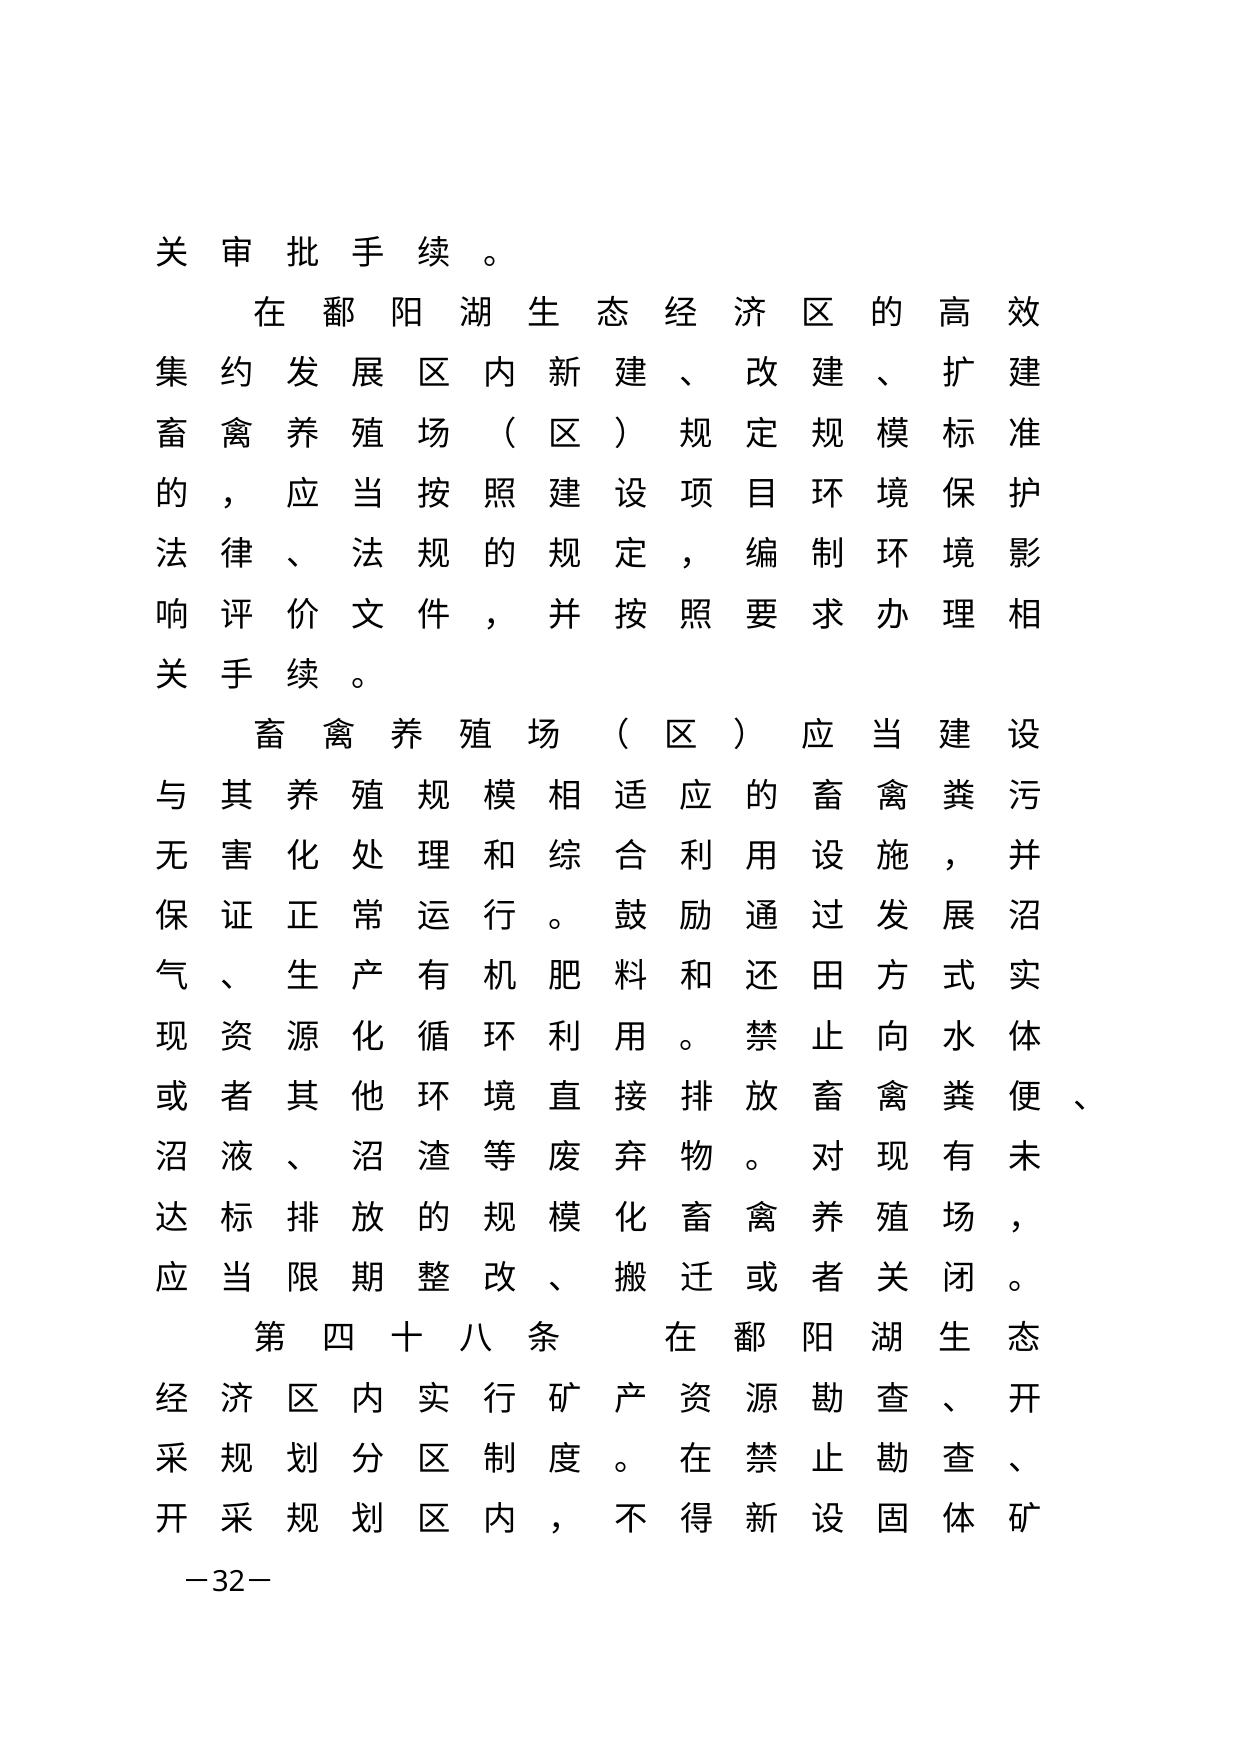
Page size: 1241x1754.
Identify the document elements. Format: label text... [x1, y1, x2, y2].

text 第四十八条 在鄱阳湖生态经济区内实行矿产资源勘查、开采规划分区制度。在禁止勘查、开采规划区内，不得新设固体矿产探矿权、采矿权；已取得固体矿产探矿权、采矿权的采矿企业，应当逐步有序退出。 [155, 1305, 1073, 1546]
text 第四十七条 在鄱阳湖生态经济区的核心保护区和滨湖控制开发带内新建、改建、扩建畜禽养殖场（区）的，应当按照建设项目环境保护法律、法规的规定，编制环境影响报告书，并办理相关审批手续。 [155, 219, 1073, 280]
text 畜禽养殖场（区）应当建设与其养殖规模相适应的畜禽粪污无害化处理和综合利用设施，并保证正常运行。鼓励通过发展沼气、生产有机肥料和还田方式实现资源化循环利用。禁止向水体或者其他环境直接排放畜禽粪便、沼液、沼渣等废弃物。对现有未达标排放的规模化畜禽养殖场，应当限期整改、搬迁或者关闭。 [155, 702, 1073, 1305]
text 在鄱阳湖生态经济区的高效集约发展区内新建、改建、扩建畜禽养殖场（区）规定规模标准的，应当按照建设项目环境保护法律、法规的规定，编制环境影响评价文件，并按照要求办理相关手续。 [155, 280, 1073, 702]
